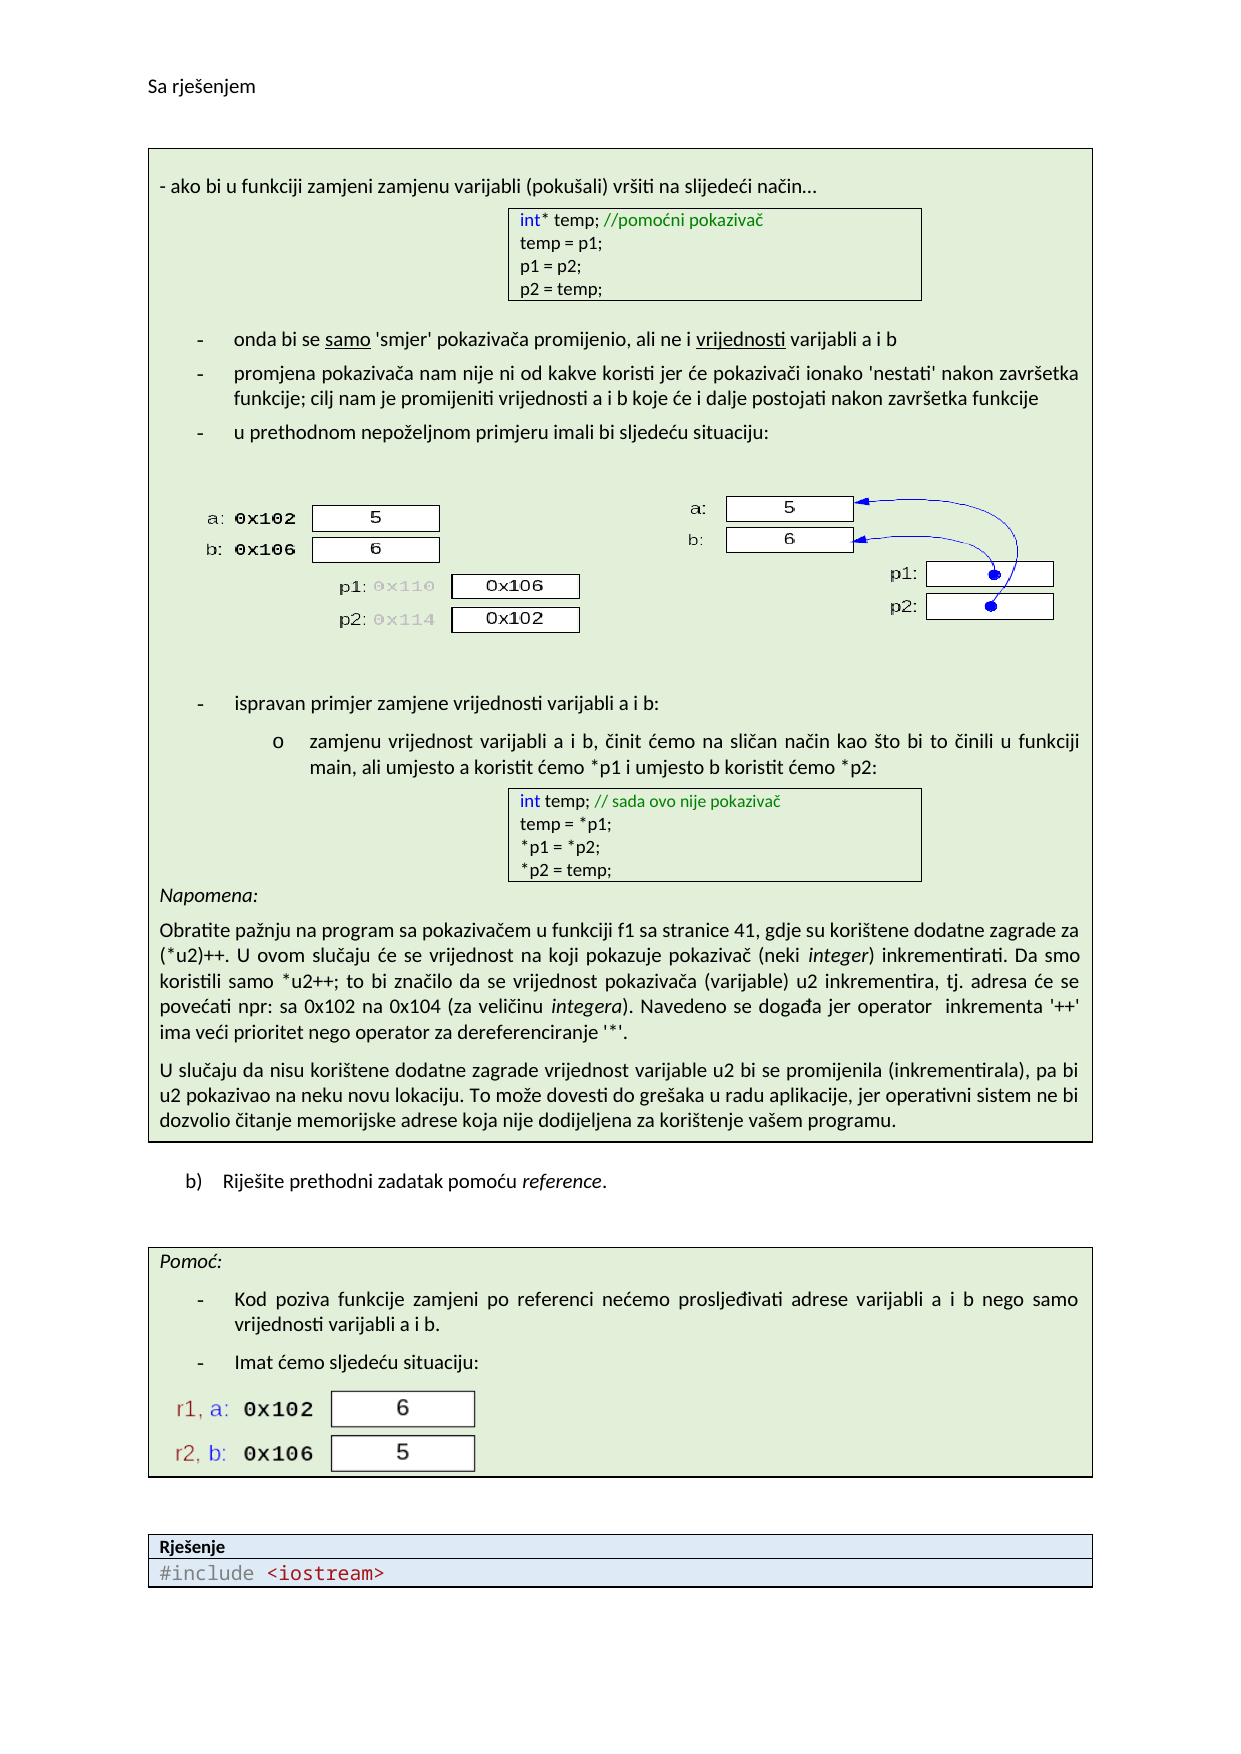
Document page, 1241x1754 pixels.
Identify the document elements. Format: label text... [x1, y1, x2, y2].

table_header Pomoć: Kod poziva funkcije zamjeni po referenci nećemo prosljeđivati adrese varijabli a i b nego samo vrijednosti varijabli a i b. Imat ćemo sljedeću situaciju: [149, 1248, 1092, 1476]
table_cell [149, 1559, 1092, 1586]
list Riješite prethodni zadatak pomoću reference. [185, 1168, 1093, 1193]
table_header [149, 149, 1092, 1141]
table_header Rješenje [149, 1535, 1092, 1558]
